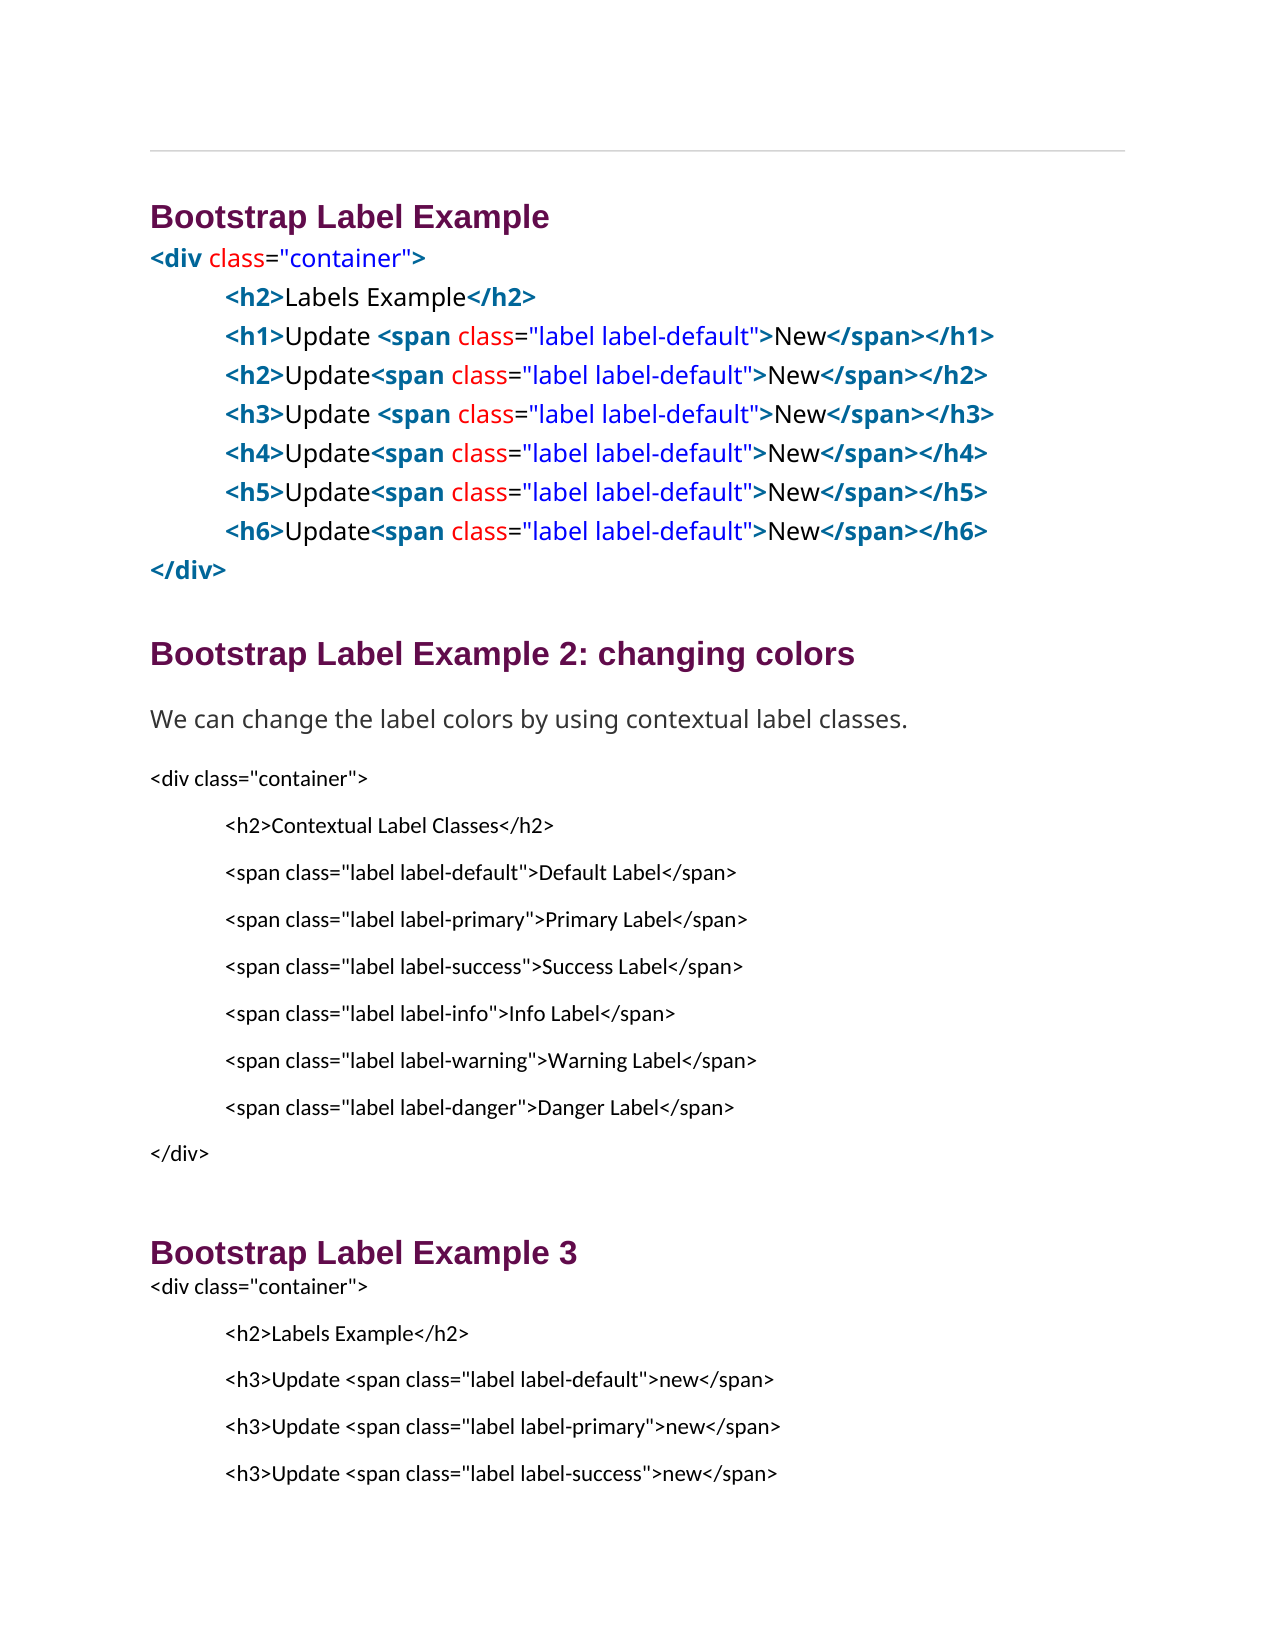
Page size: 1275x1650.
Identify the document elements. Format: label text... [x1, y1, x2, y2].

text <h3>Update <span class="label label-primary">new</span> [150, 1412, 1125, 1440]
subtitle Bootstrap Label Example [150, 197, 1125, 235]
text <span class="label label-primary">Primary Label</span> [150, 905, 1125, 933]
text <h2>Labels Example</h2> [150, 1319, 1125, 1347]
text <h6>Update<span class="label label-default">New</span></h6> [150, 509, 1125, 548]
text <div class="container"> [150, 235, 1125, 274]
text </div> [150, 1139, 1125, 1168]
text <h5>Update<span class="label label-default">New</span></h5> [150, 470, 1125, 509]
text <h3>Update <span class="label label-default">new</span> [150, 1366, 1125, 1393]
subtitle Bootstrap Label Example 2: changing colors [150, 634, 1125, 672]
text <span class="label label-danger">Danger Label</span> [150, 1093, 1125, 1121]
text <h4>Update<span class="label label-default">New</span></h4> [150, 431, 1125, 470]
text <span class="label label-default">Default Label</span> [150, 858, 1125, 886]
text </div> [150, 548, 1125, 587]
subtitle Bootstrap Label Example 3 [150, 1233, 1125, 1272]
text <h2>Update<span class="label label-default">New</span></h2> [150, 352, 1125, 392]
text <h2>Labels Example</h2> [150, 274, 1125, 313]
text <div class="container"> [150, 1272, 1125, 1300]
text <h3>Update <span class="label label-default">New</span></h3> [150, 392, 1125, 431]
text <div class="container"> [150, 764, 1125, 793]
text <h3>Update <span class="label label-success">new</span> [150, 1459, 1125, 1487]
text <h1>Update <span class="label label-default">New</span></h1> [150, 313, 1125, 352]
text <span class="label label-warning">Warning Label</span> [150, 1046, 1125, 1074]
text We can change the label colors by using contextual label classes. [150, 701, 1125, 735]
text <span class="label label-success">Success Label</span> [150, 952, 1125, 980]
text <h2>Contextual Label Classes</h2> [150, 811, 1125, 839]
text <span class="label label-info">Info Label</span> [150, 999, 1125, 1027]
